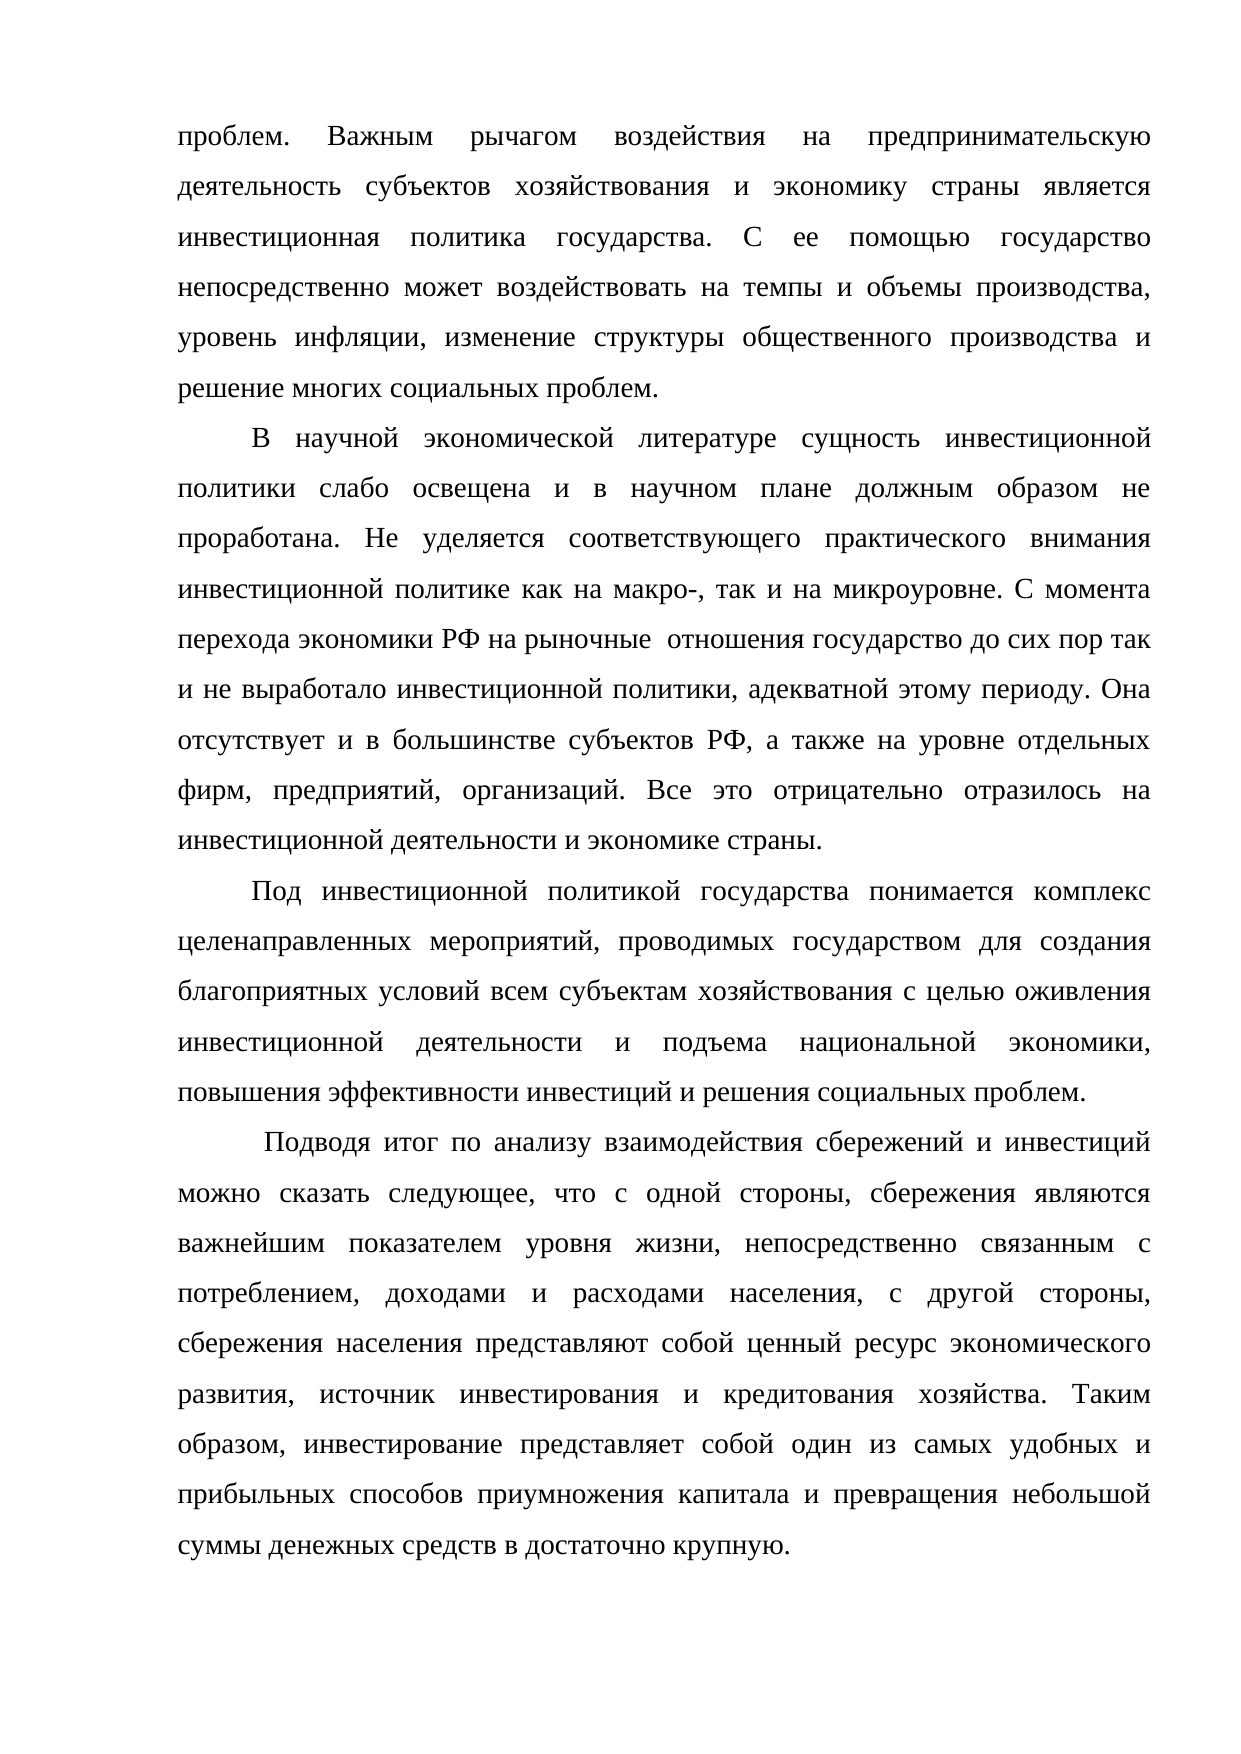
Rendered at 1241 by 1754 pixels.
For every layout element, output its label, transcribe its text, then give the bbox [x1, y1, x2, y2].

text В научной экономической литературе сущность инвестиционной политики слабо освещена и в научном плане должным образом не проработана. Не уделяется соответствующего практического внимания инвестиционной политике как на макро-, так и на микроуровне. С момента перехода экономики РФ на рыночные отношения государство до сих пор так и не выработало инвестиционной политики, адекватной этому периоду. Она отсутствует и в большинстве субъектов РФ, а также на уровне отдельных фирм, предприятий, организаций. Все это отрицательно отразилось на инвестиционной деятельности и экономике страны. [177, 420, 1152, 856]
text Под инвестиционной политикой государства понимается комплекс целенаправленных мероприятий, проводимых государством для создания благоприятных условий всем субъектам хозяйствования с целью оживления инвестиционной деятельности и подъема национальной экономики, повышения эффективности инвестиций и решения социальных проблем. [177, 873, 1152, 1108]
text Подводя итог по анализу взаимодействия сбережений и инвестиций можно сказать следующее, что с одной стороны, сбережения являются важнейшим показателем уровня жизни, непосредственно связанным с потреблением, доходами и расходами населения, с другой стороны, сбережения населения представляют собой ценный ресурс экономического развития, источник инвестирования и кредитования хозяйства. Таким образом, инвестирование представляет собой один из самых удобных и прибыльных способов приумножения капитала и превращения небольшой суммы денежных средств в достаточно крупную. [177, 1124, 1152, 1560]
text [177, 118, 1152, 403]
